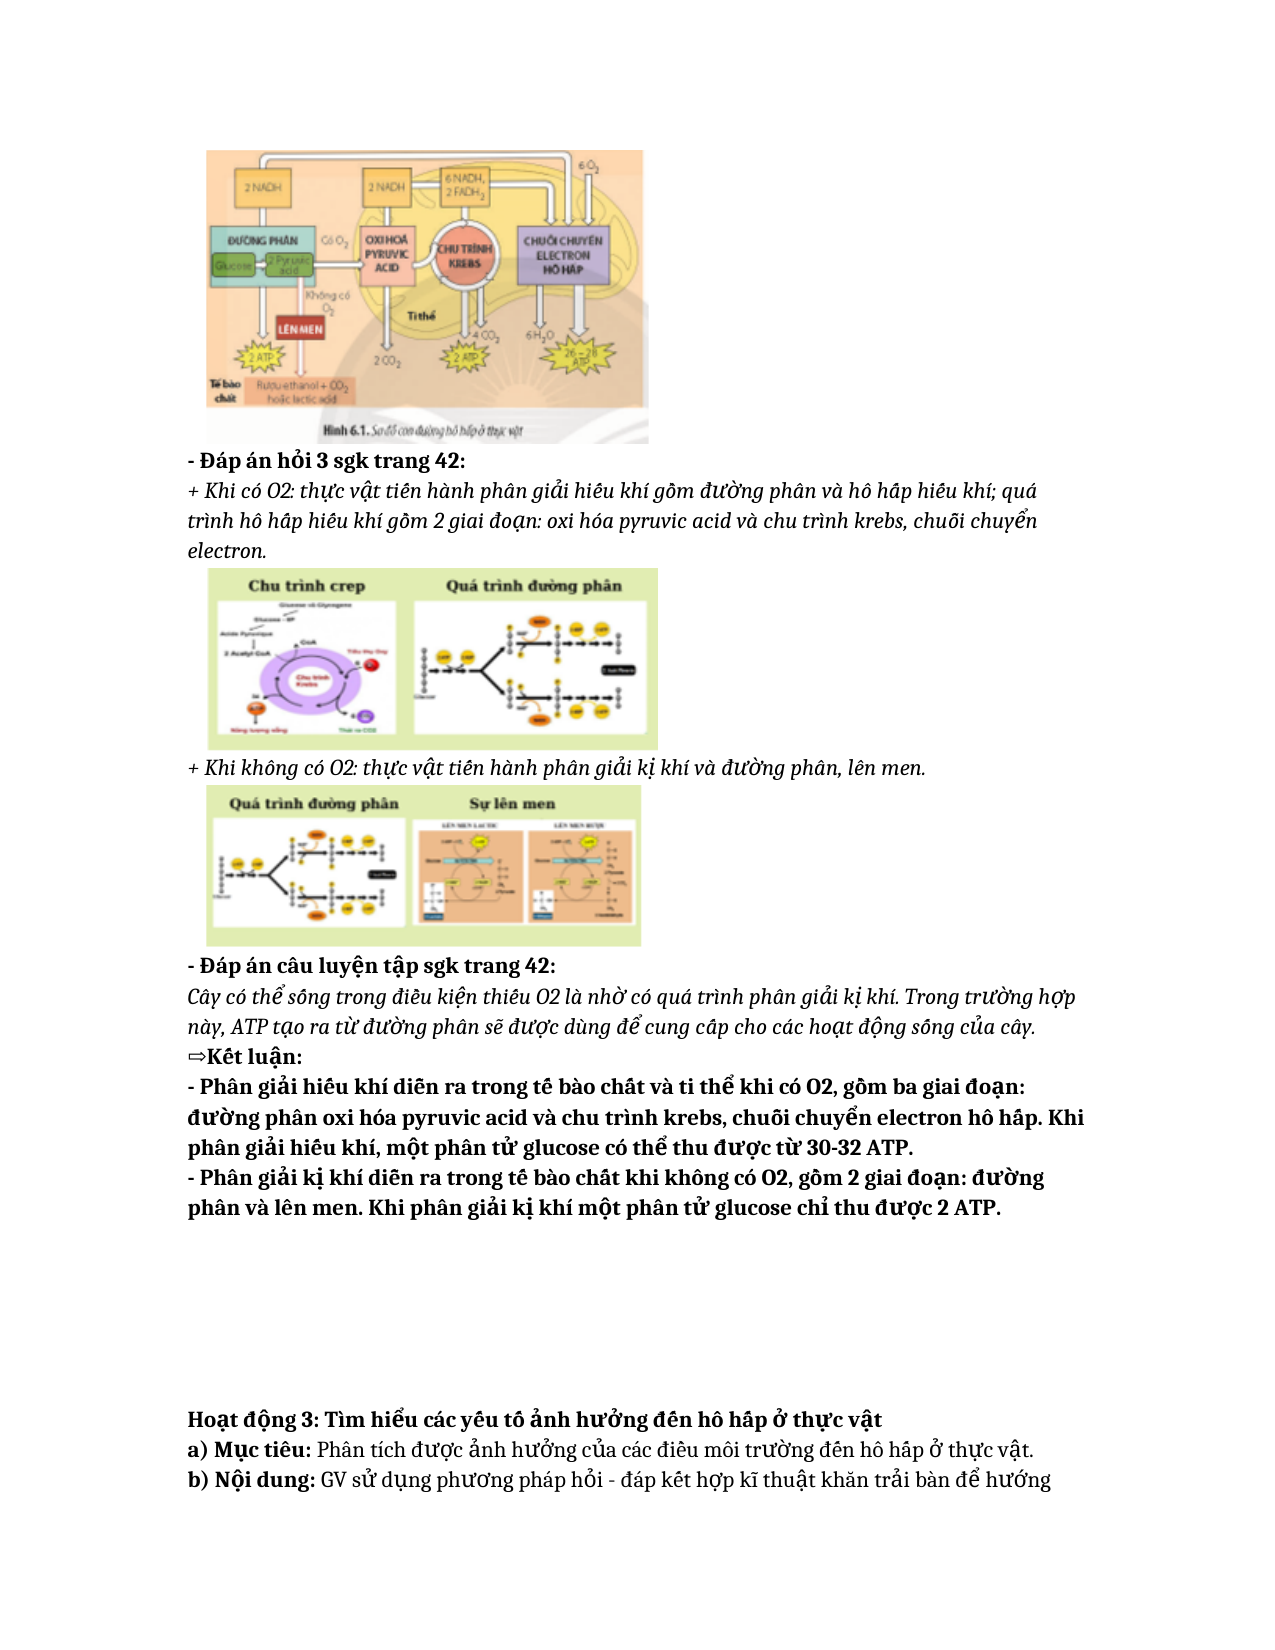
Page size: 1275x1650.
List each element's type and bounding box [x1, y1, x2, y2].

text [187, 150, 1087, 1493]
picture [206, 785, 643, 950]
picture [206, 568, 658, 752]
picture [206, 150, 649, 444]
